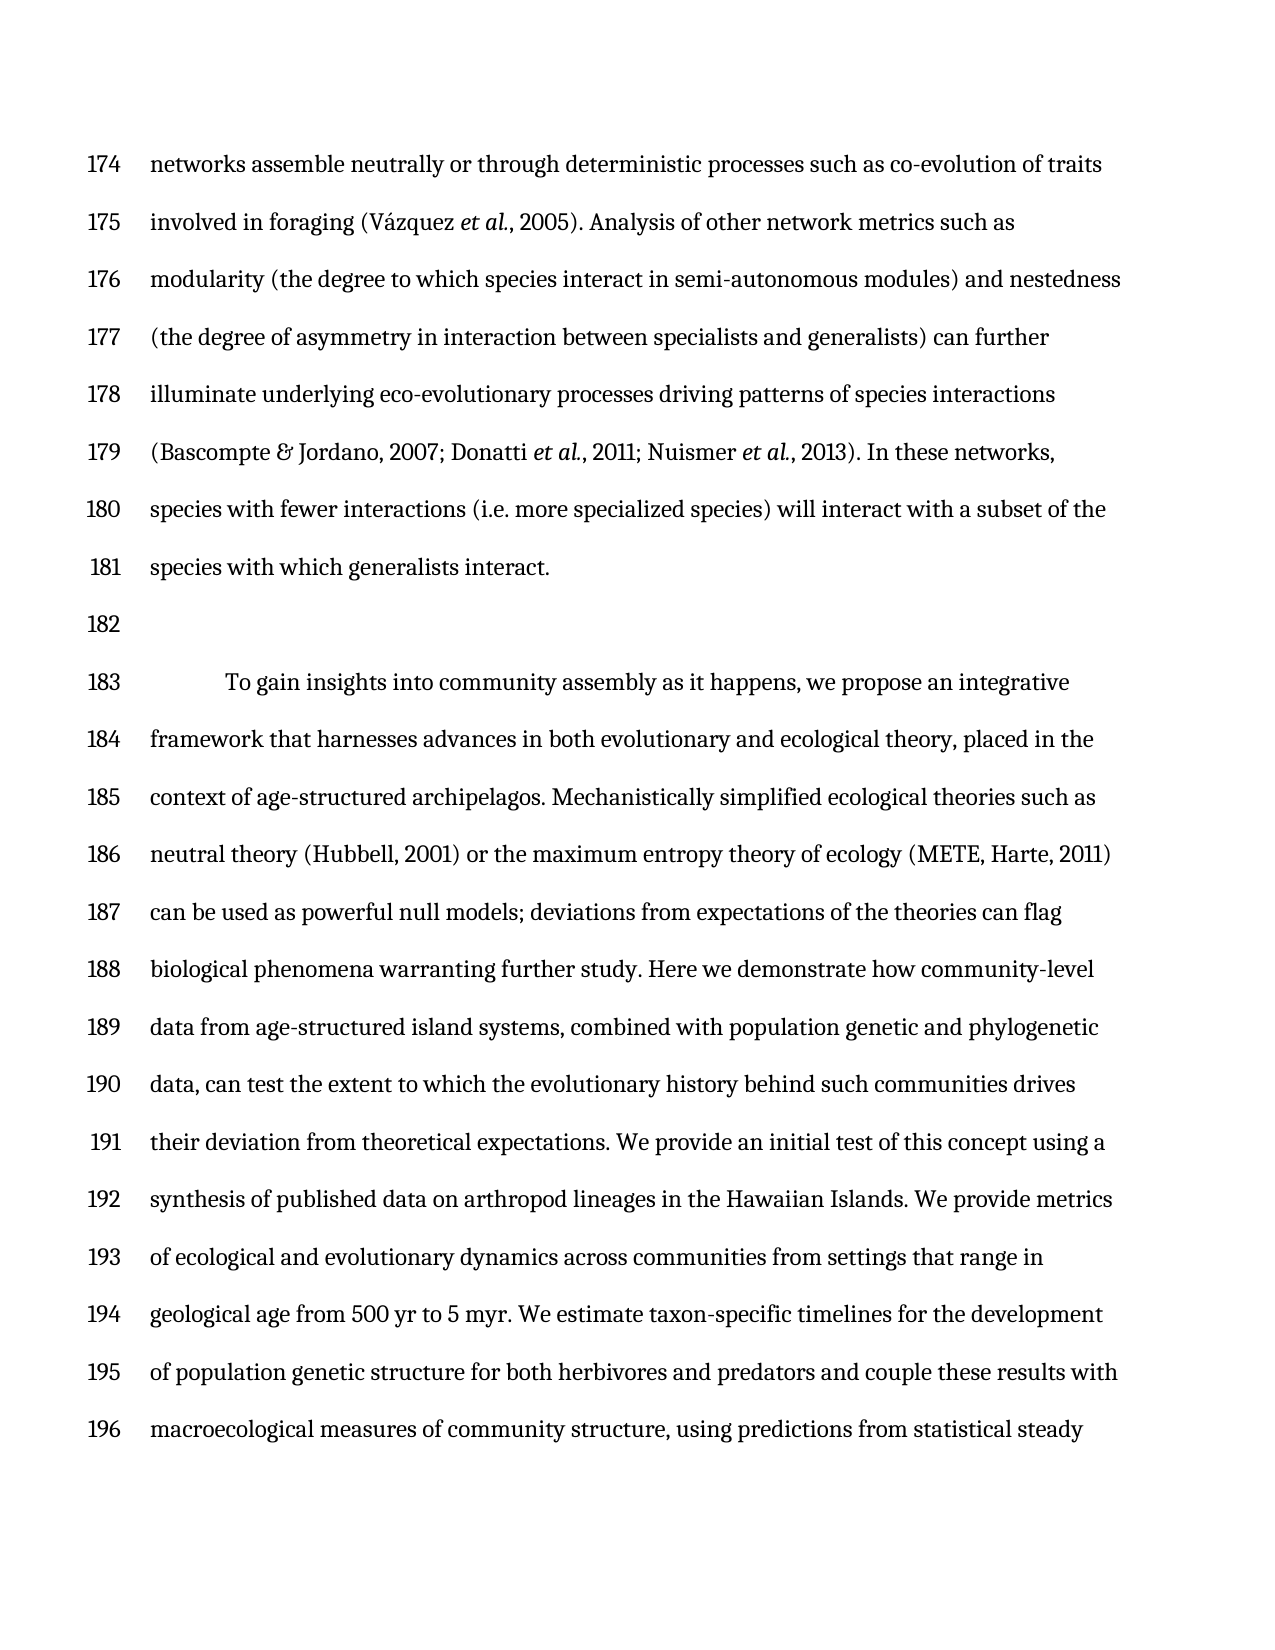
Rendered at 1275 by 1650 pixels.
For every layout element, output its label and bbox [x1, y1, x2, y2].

text [150, 150, 1125, 581]
text [150, 667, 1125, 1444]
